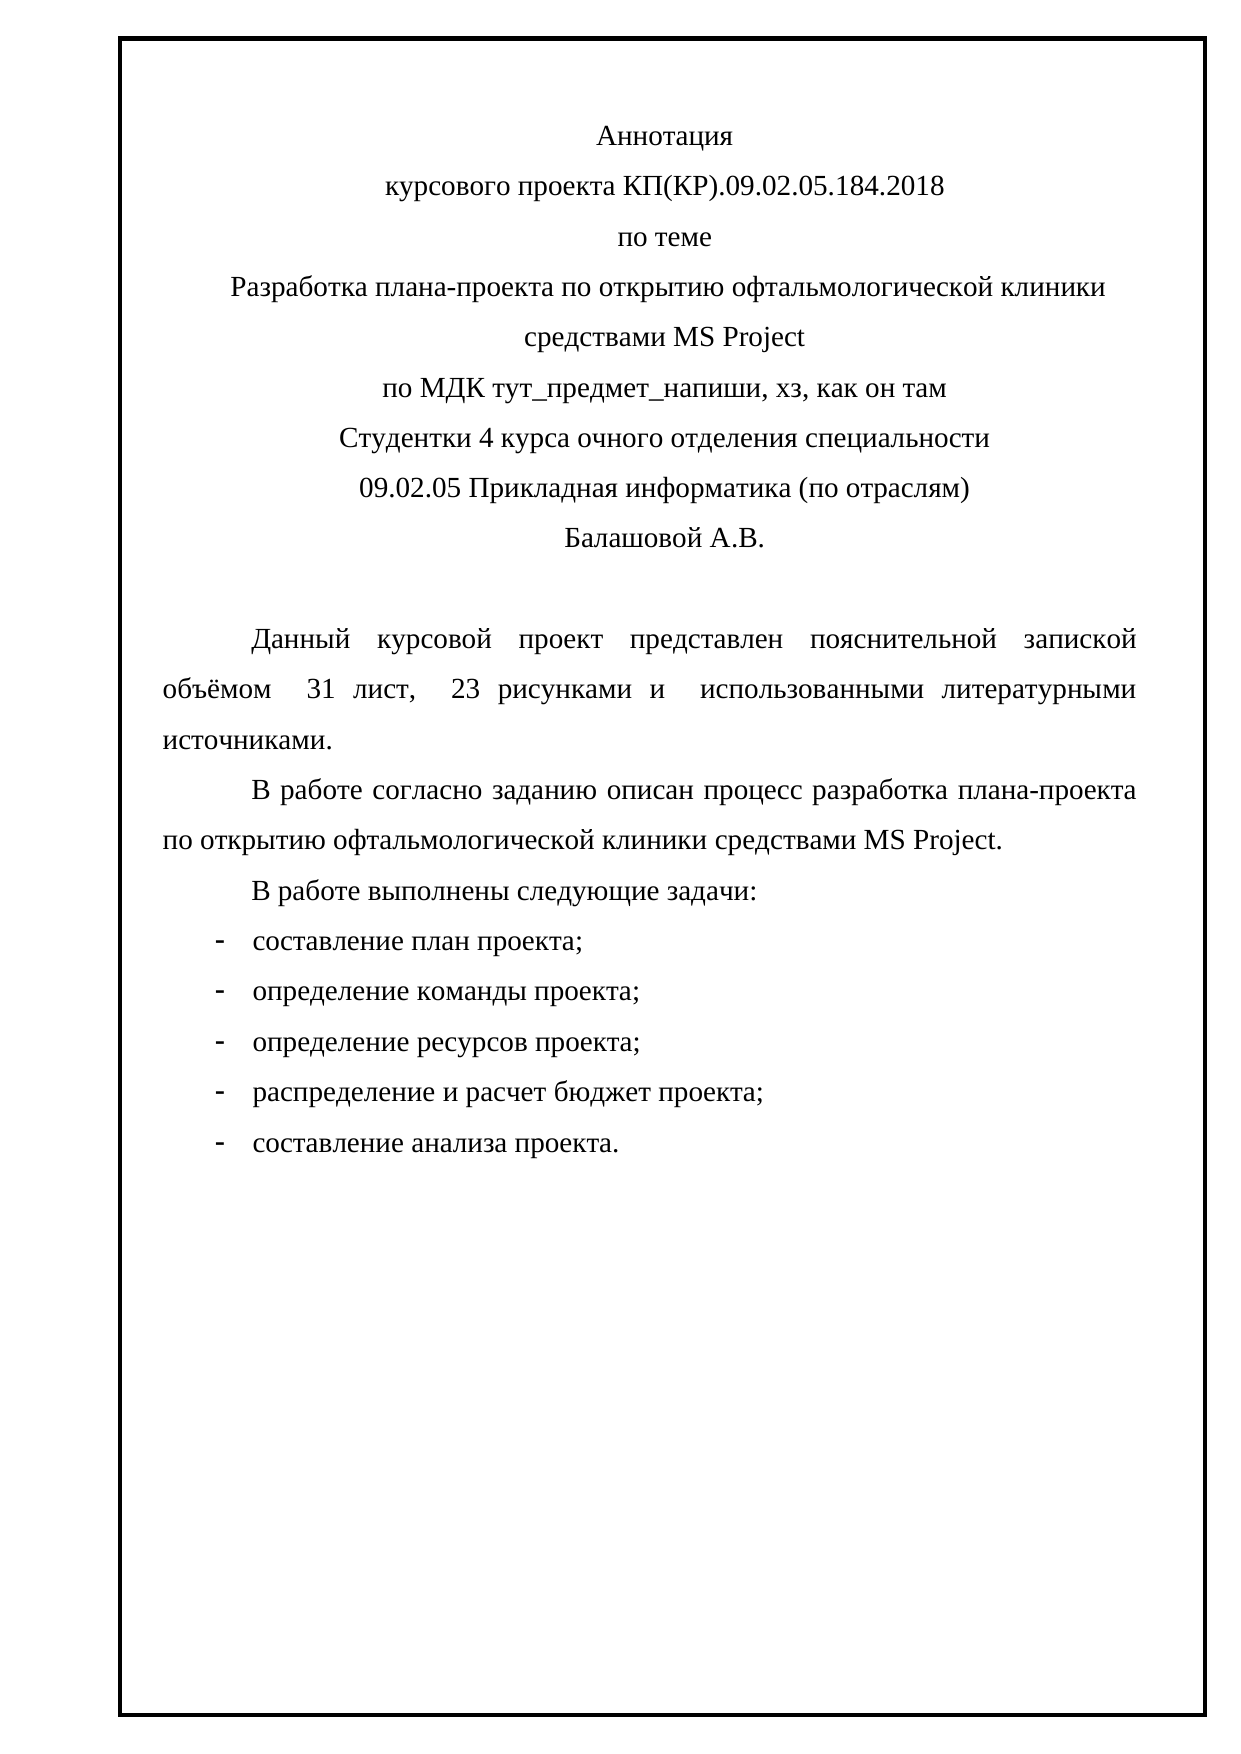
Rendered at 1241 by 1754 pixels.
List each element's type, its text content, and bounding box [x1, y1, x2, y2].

text по теме [177, 219, 1152, 252]
text 09.02.05 Прикладная информатика (по отраслям) [177, 470, 1152, 504]
text курсового проекта КП(КР).09.02.05.184.2018 [177, 168, 1152, 202]
list определение команды проекта; [215, 973, 1137, 1007]
list cоставление анализа проекта. [215, 1125, 1137, 1158]
text В работе согласно заданию описан процесс разработка плана-проекта по открытию офтальмологической клиники средствами MS Project. [162, 772, 1137, 856]
text Балашовой А.В. [177, 521, 1152, 554]
text Студентки 4 курса очного отделения специальности [177, 420, 1152, 453]
text по МДК тут_предмет_напиши, хз, как он там [177, 370, 1152, 403]
list определение ресурсов проекта; [215, 1024, 1137, 1058]
text В работе выполнены следующие задачи: [162, 873, 1137, 906]
text Аннотация [177, 118, 1152, 152]
text Разработка плана-проекта по открытию офтальмологической клиники средствами MS Project [177, 269, 1152, 353]
text Данный курсовой проект представлен пояснительной запиской объёмом 31 лист, 23 рисунками и использованными литературными источниками. [162, 621, 1137, 755]
list распределение и расчет бюджет проекта; [215, 1074, 1137, 1108]
list cоставление план проекта; [215, 923, 1137, 957]
